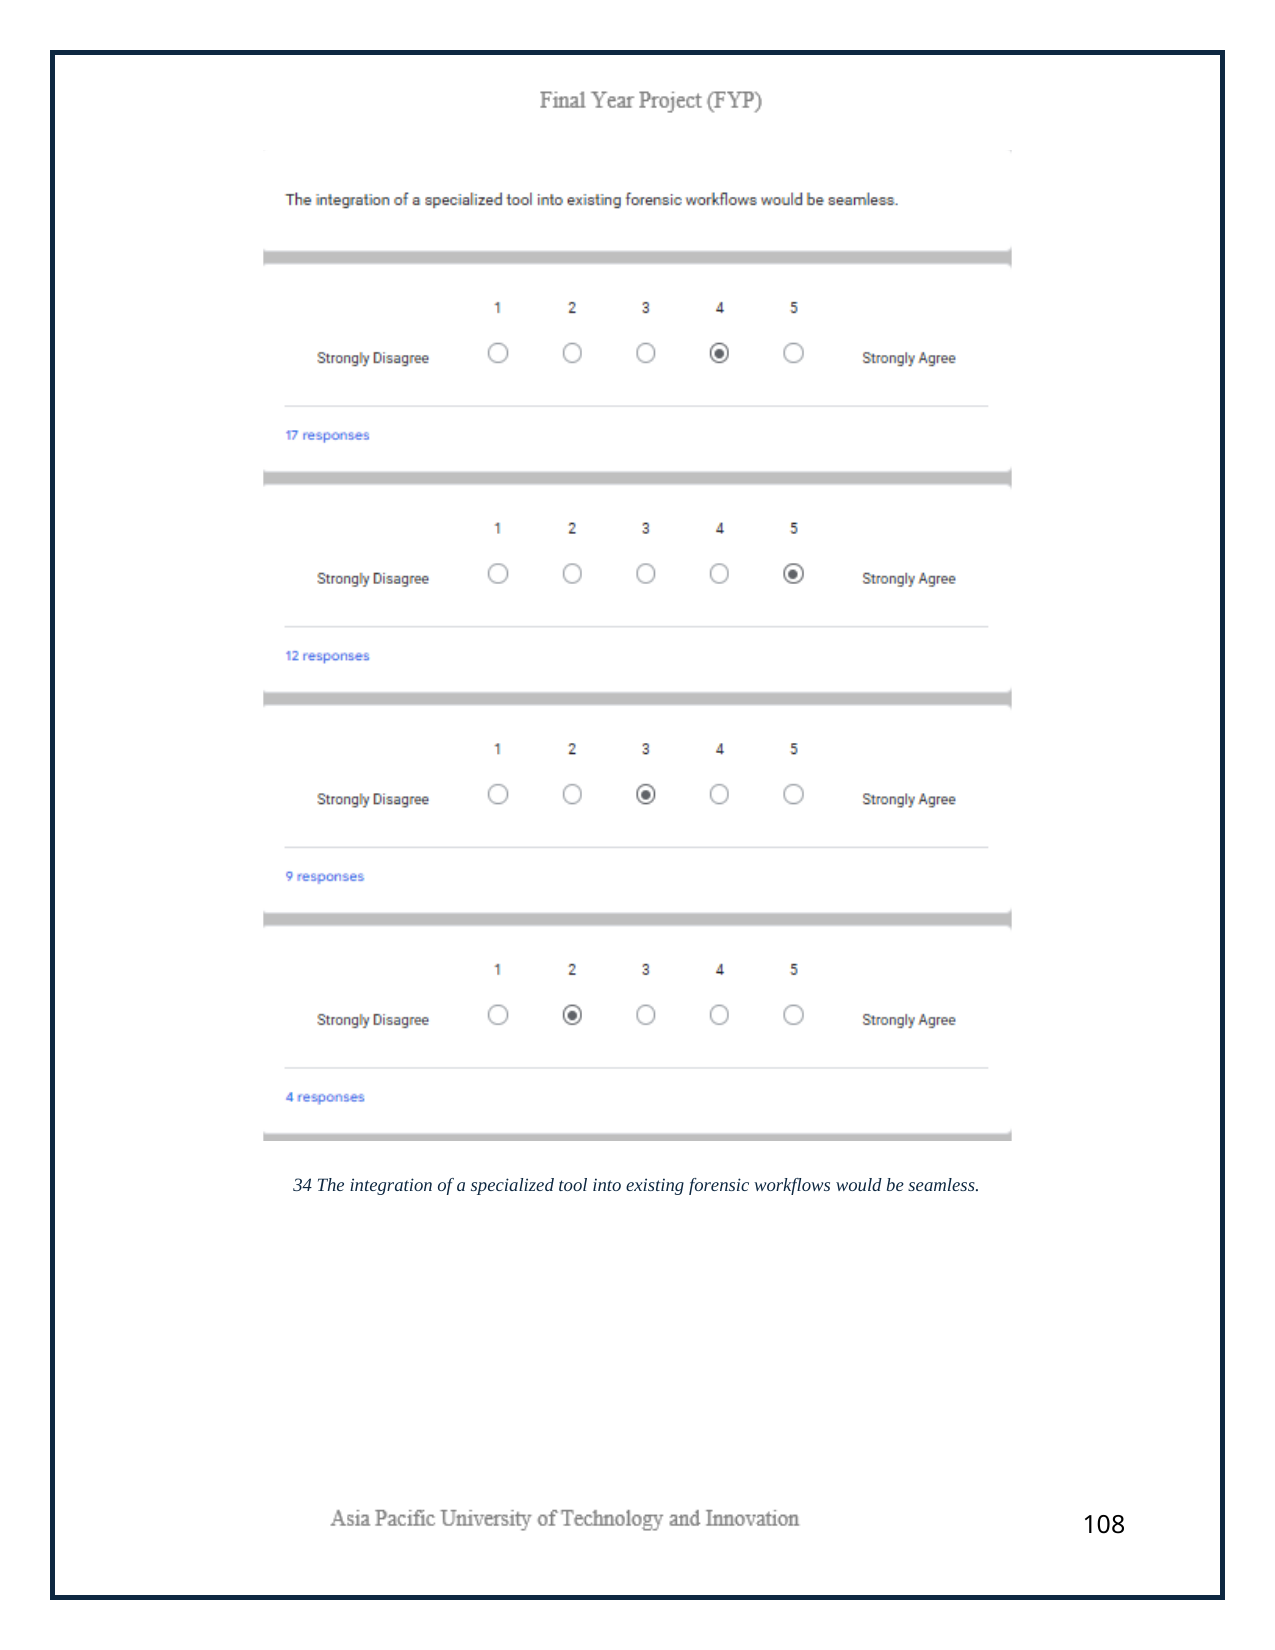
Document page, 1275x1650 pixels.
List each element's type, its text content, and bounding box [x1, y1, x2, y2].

picture [326, 1499, 810, 1534]
text 34 The integration of a specialized tool into existing forensic workflows would be seamless.‎ [150, 1174, 1125, 1196]
picture [528, 75, 773, 121]
picture [263, 150, 1012, 1141]
